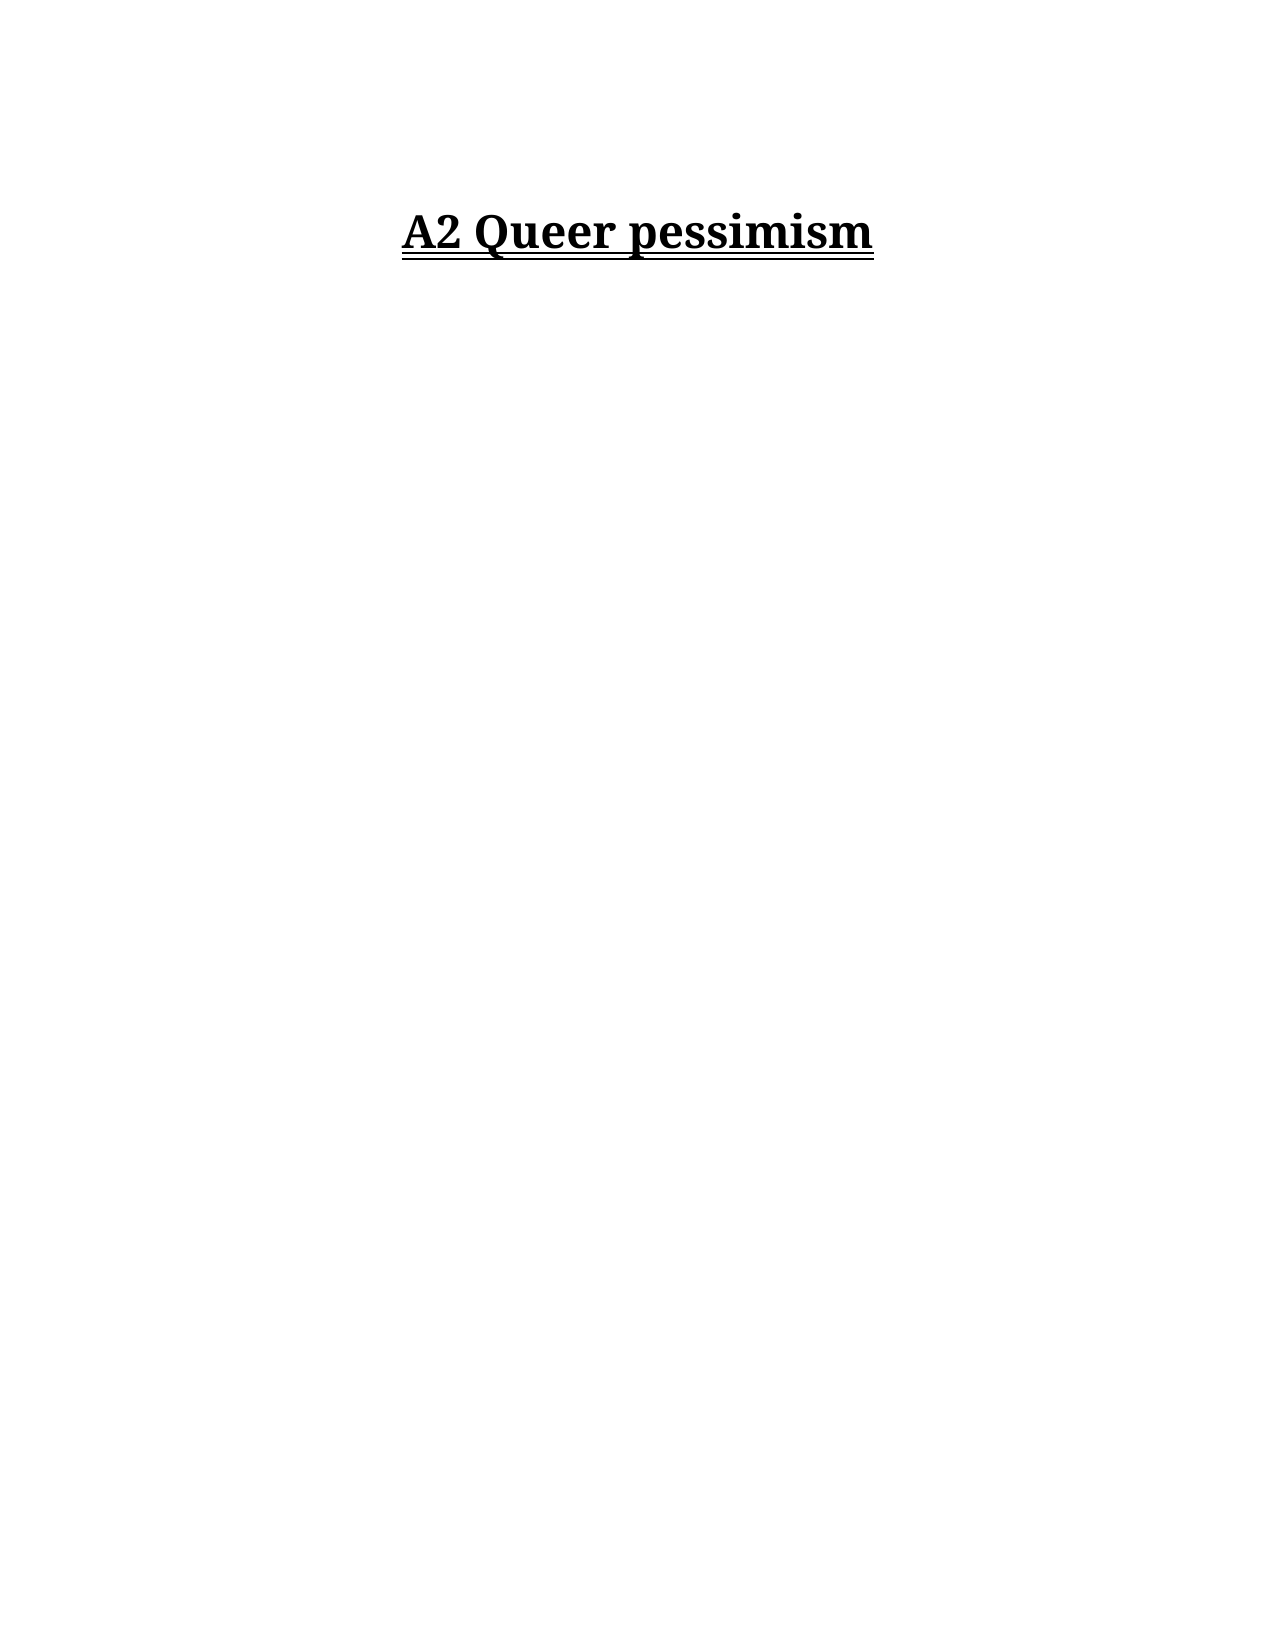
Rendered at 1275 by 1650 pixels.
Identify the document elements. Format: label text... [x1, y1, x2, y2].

subtitle A2 Queer pessimism [187, 200, 1087, 262]
